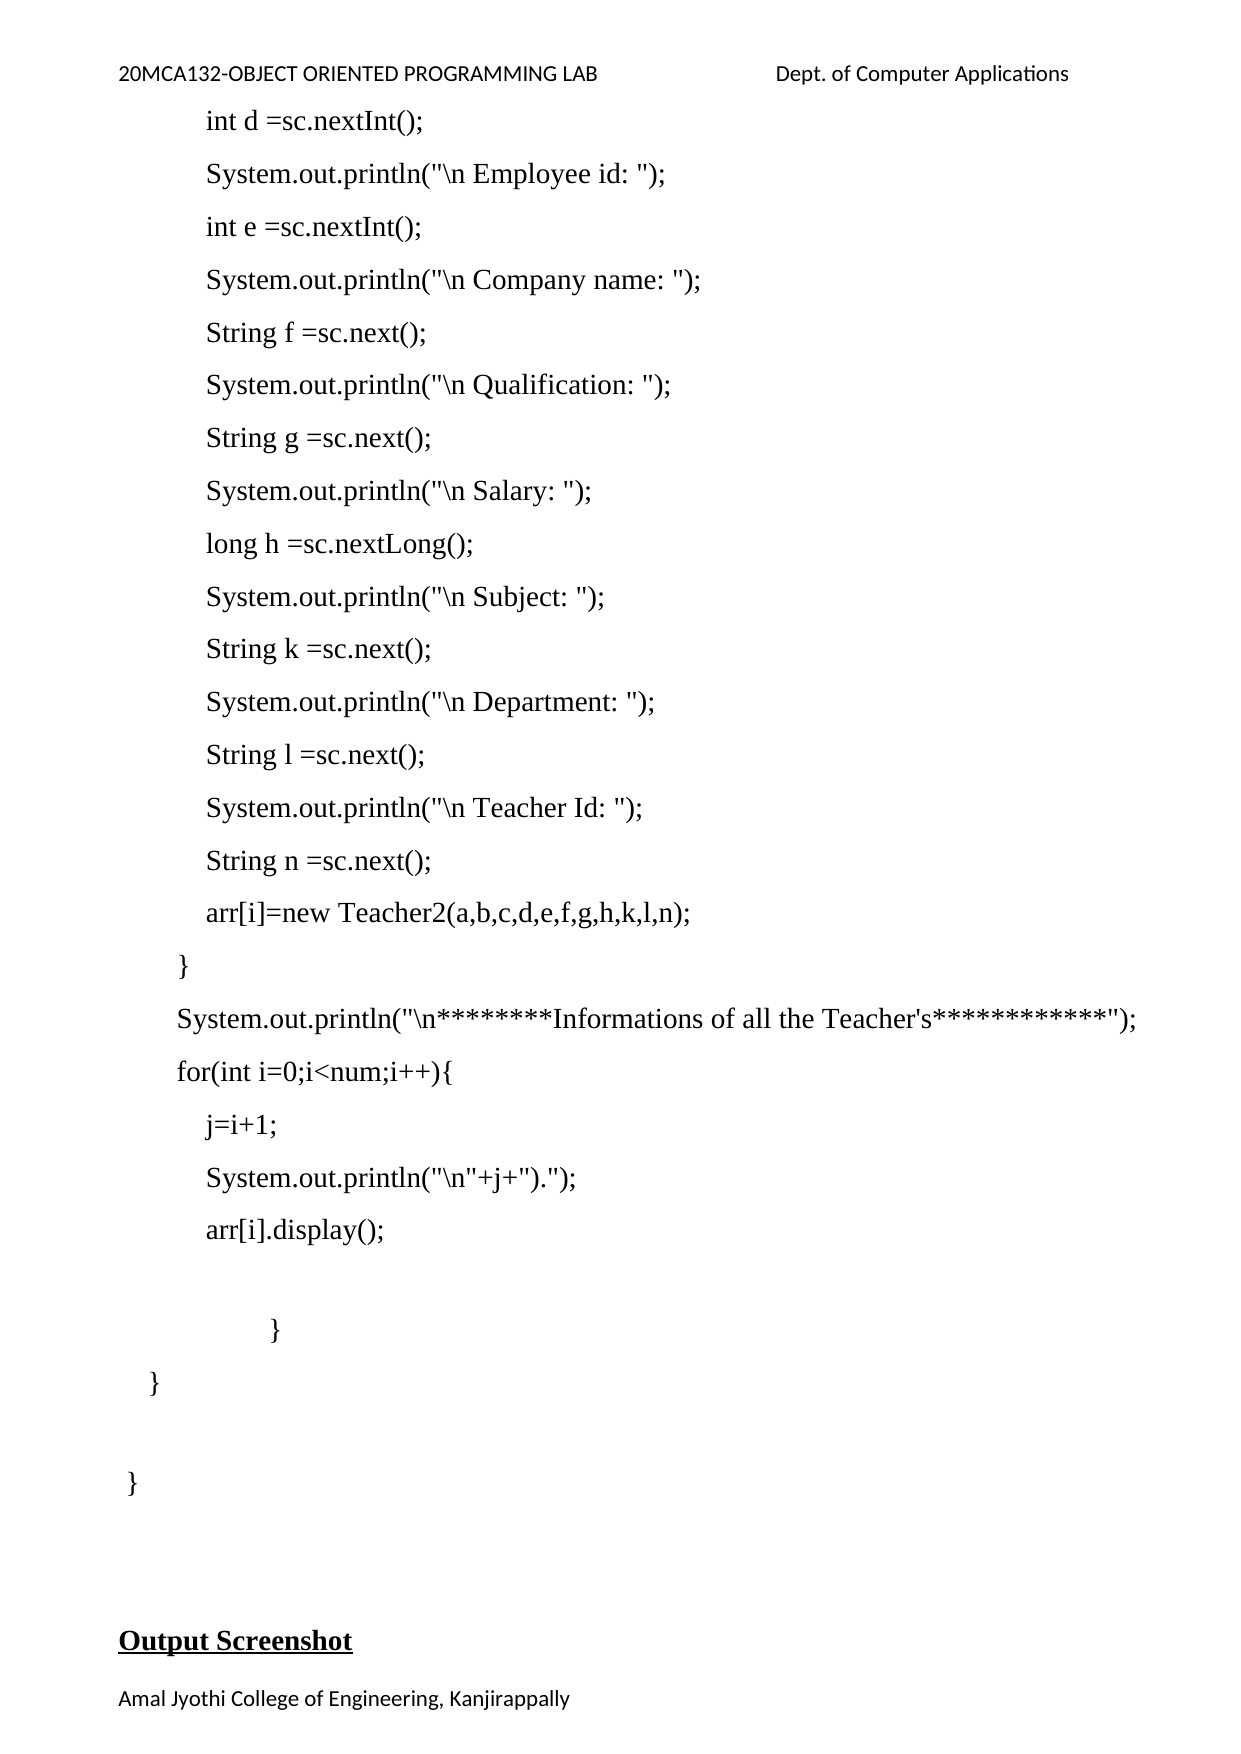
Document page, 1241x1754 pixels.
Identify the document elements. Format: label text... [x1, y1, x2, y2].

text arr[i].display(); [118, 1212, 1167, 1246]
text System.out.println("\n"+j+")."); [118, 1160, 1167, 1193]
text System.out.println("\n Subject: "); [118, 579, 1167, 612]
text System.out.println("\n Qualification: "); [118, 367, 1167, 401]
text String g =sc.next(); [118, 420, 1167, 454]
text String k =sc.next(); [118, 632, 1167, 665]
text System.out.println("\n********Informations of all the Teacher's************"); [118, 1001, 1167, 1035]
text } [118, 1465, 1167, 1498]
text } [118, 1365, 1167, 1398]
text long h =sc.nextLong(); [118, 526, 1167, 559]
text System.out.println("\n Employee id: "); [118, 156, 1167, 190]
text arr[i]=new Teacher2(a,b,c,d,e,f,g,h,k,l,n); [118, 896, 1167, 929]
text String n =sc.next(); [118, 843, 1167, 876]
text } [118, 1312, 1167, 1346]
text String l =sc.next(); [118, 737, 1167, 771]
text j=i+1; [118, 1107, 1167, 1140]
text Output Screenshot [118, 1623, 1167, 1657]
text System.out.println("\n Salary: "); [118, 473, 1167, 507]
text int e =sc.nextInt(); [118, 209, 1167, 243]
text int d =sc.nextInt(); [118, 103, 1167, 137]
text System.out.println("\n Department: "); [118, 684, 1167, 718]
text for(int i=0;i<num;i++){ [118, 1054, 1167, 1088]
text System.out.println("\n Company name: "); [118, 262, 1167, 295]
text } [118, 948, 1167, 982]
text System.out.println("\n Teacher Id: "); [118, 790, 1167, 823]
text String f =sc.next(); [118, 315, 1167, 348]
